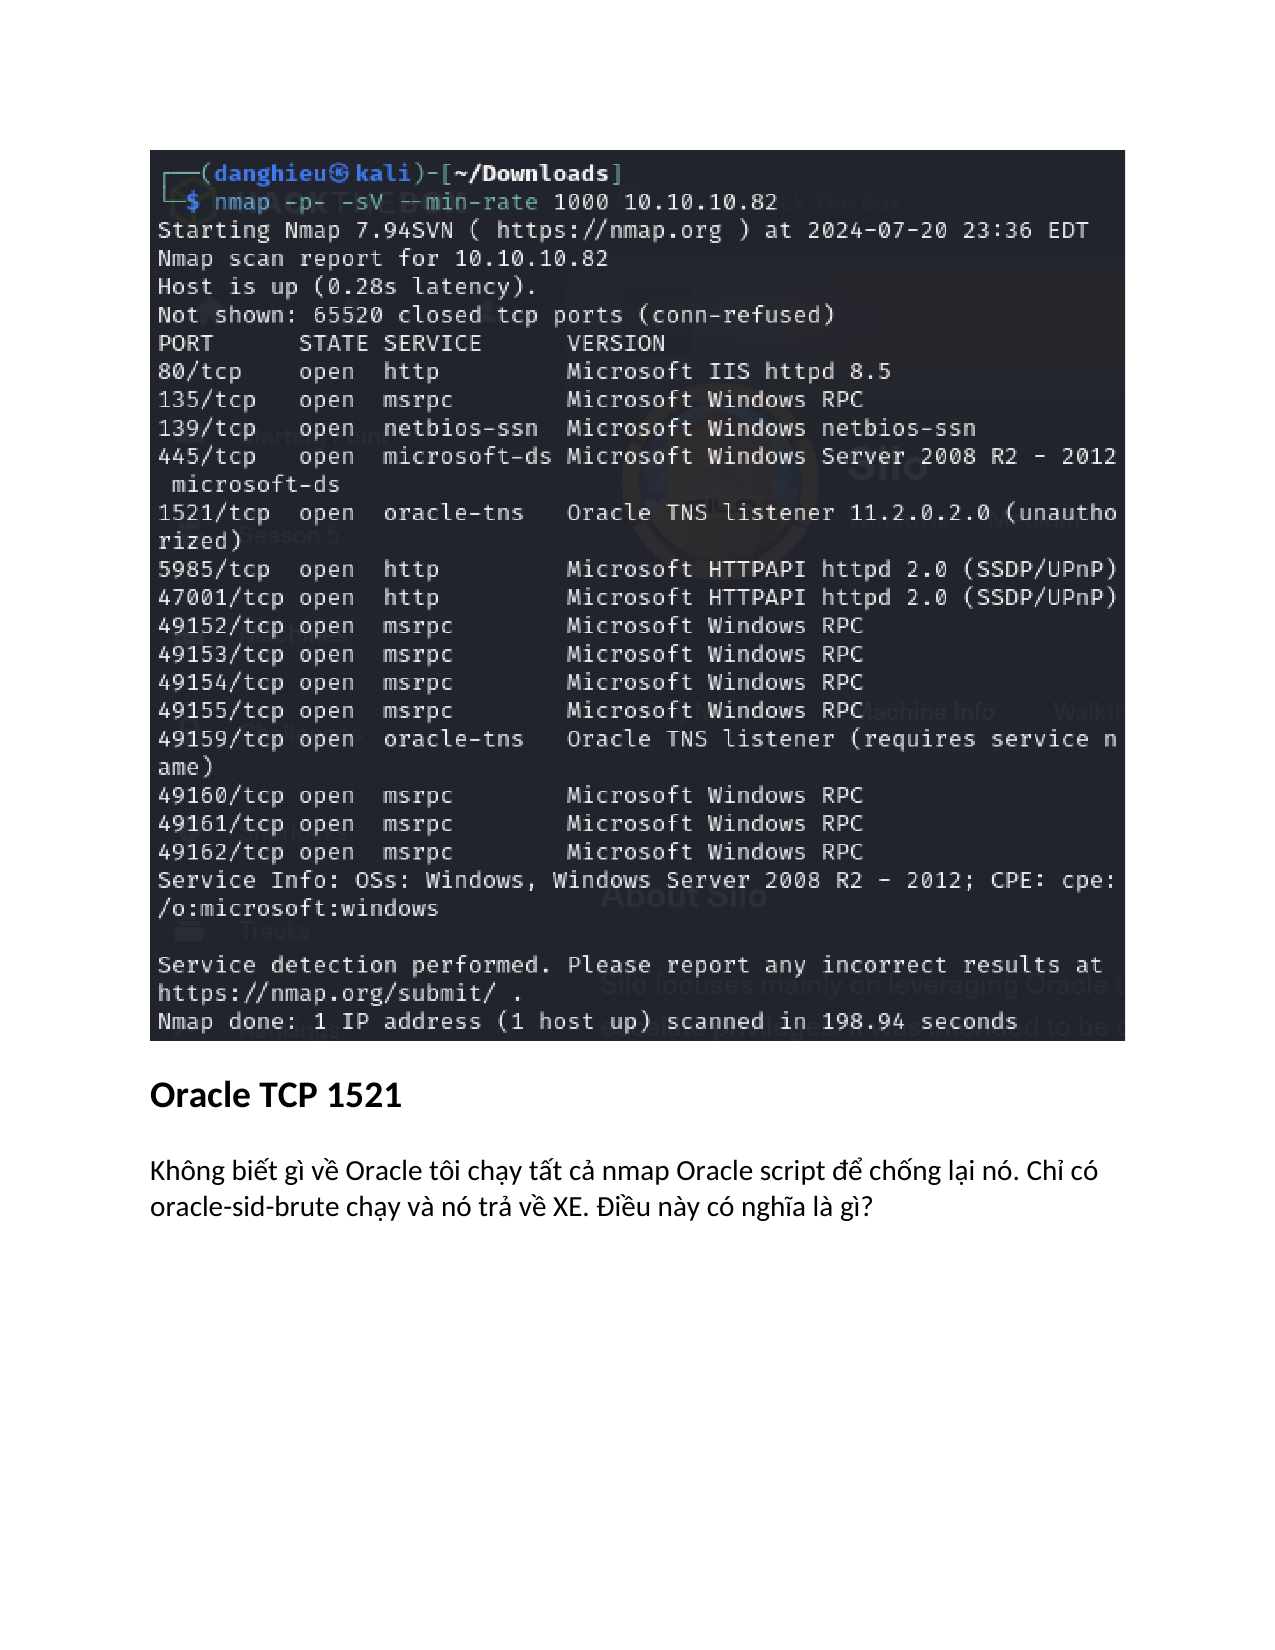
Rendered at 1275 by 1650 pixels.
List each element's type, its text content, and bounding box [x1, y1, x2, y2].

text Không biết gì về Oracle tôi chạy tất cả nmap Oracle script để chống lại nó. Chỉ có oracle-sid-brute chạy và nó trả về XE. Điều này có nghĩa là gì? [150, 1152, 1125, 1224]
text Oracle TCP 1521 [150, 1071, 1125, 1117]
picture [150, 150, 1125, 1041]
